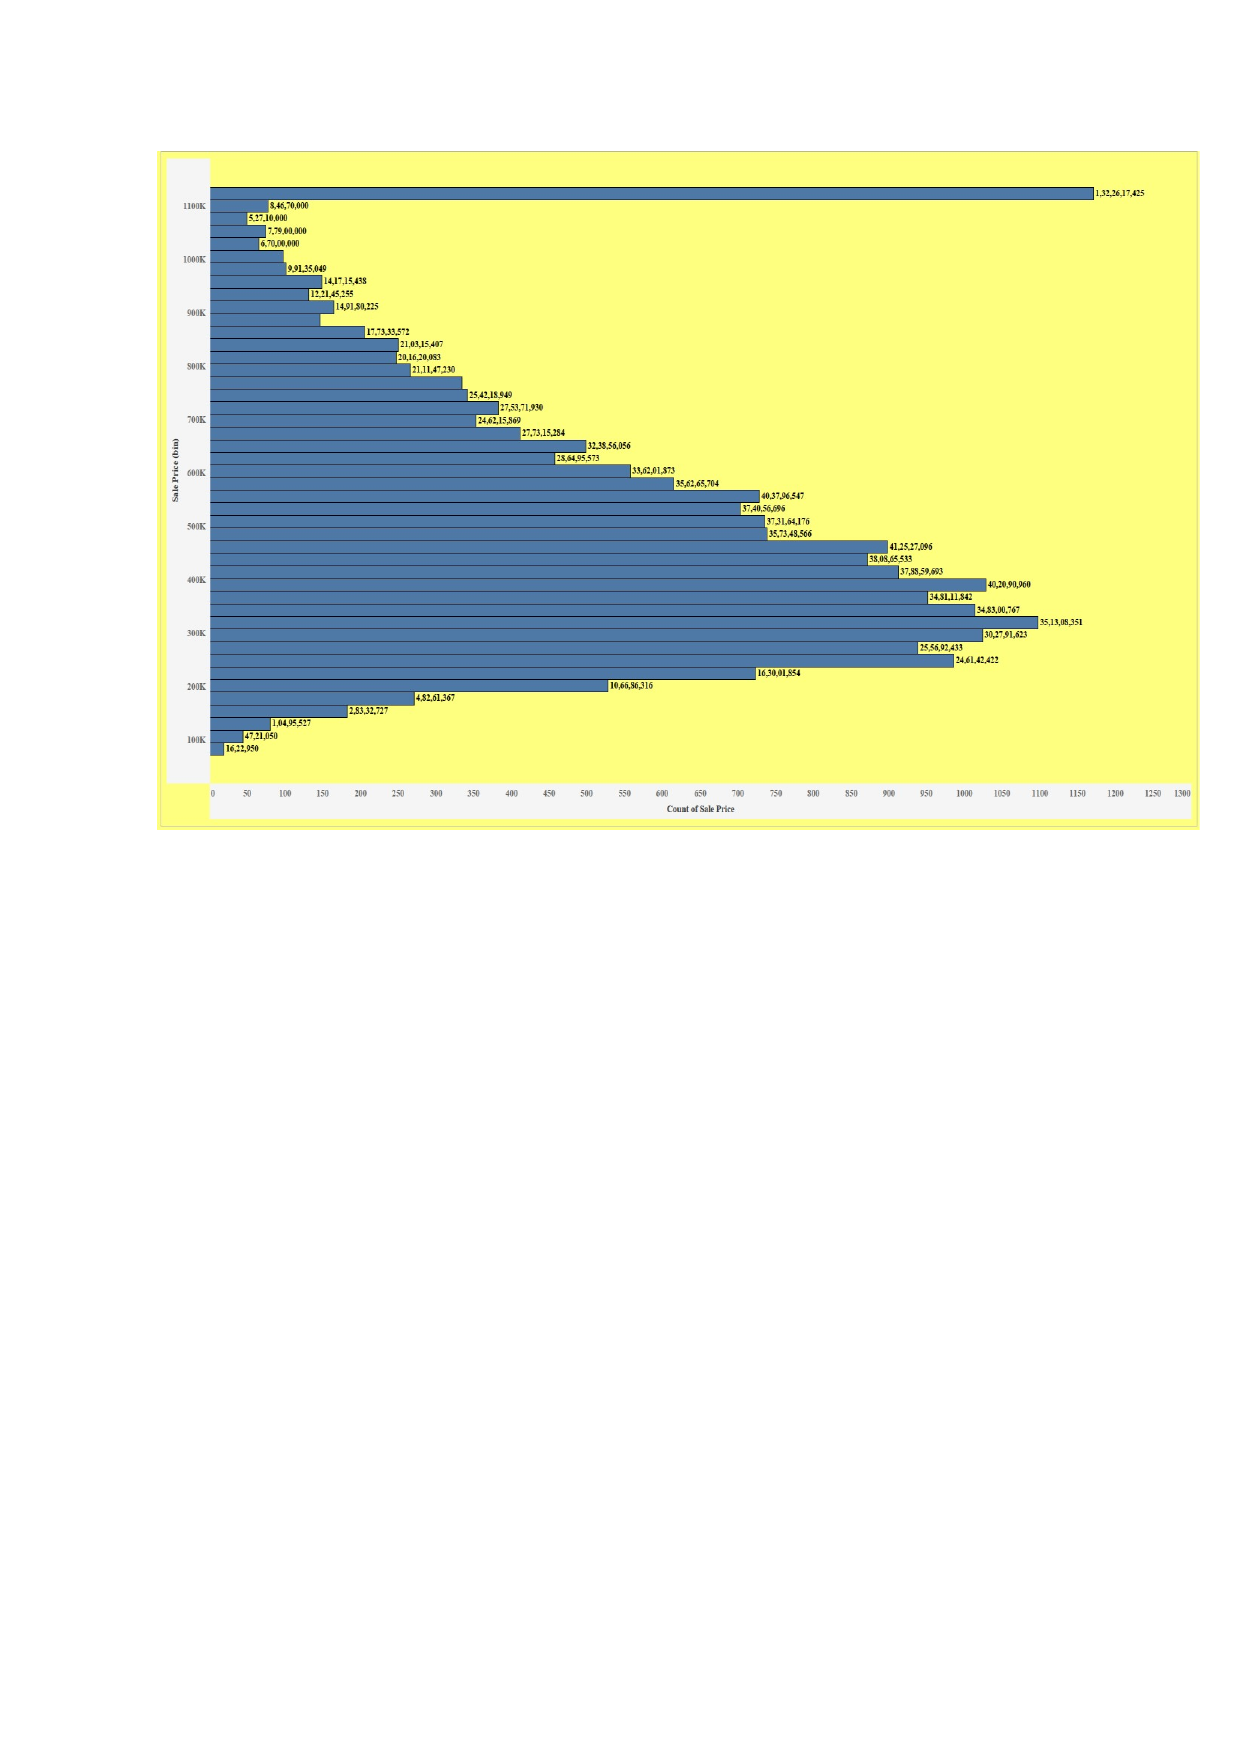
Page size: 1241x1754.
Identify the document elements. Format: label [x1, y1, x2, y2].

picture [157, 151, 1200, 830]
